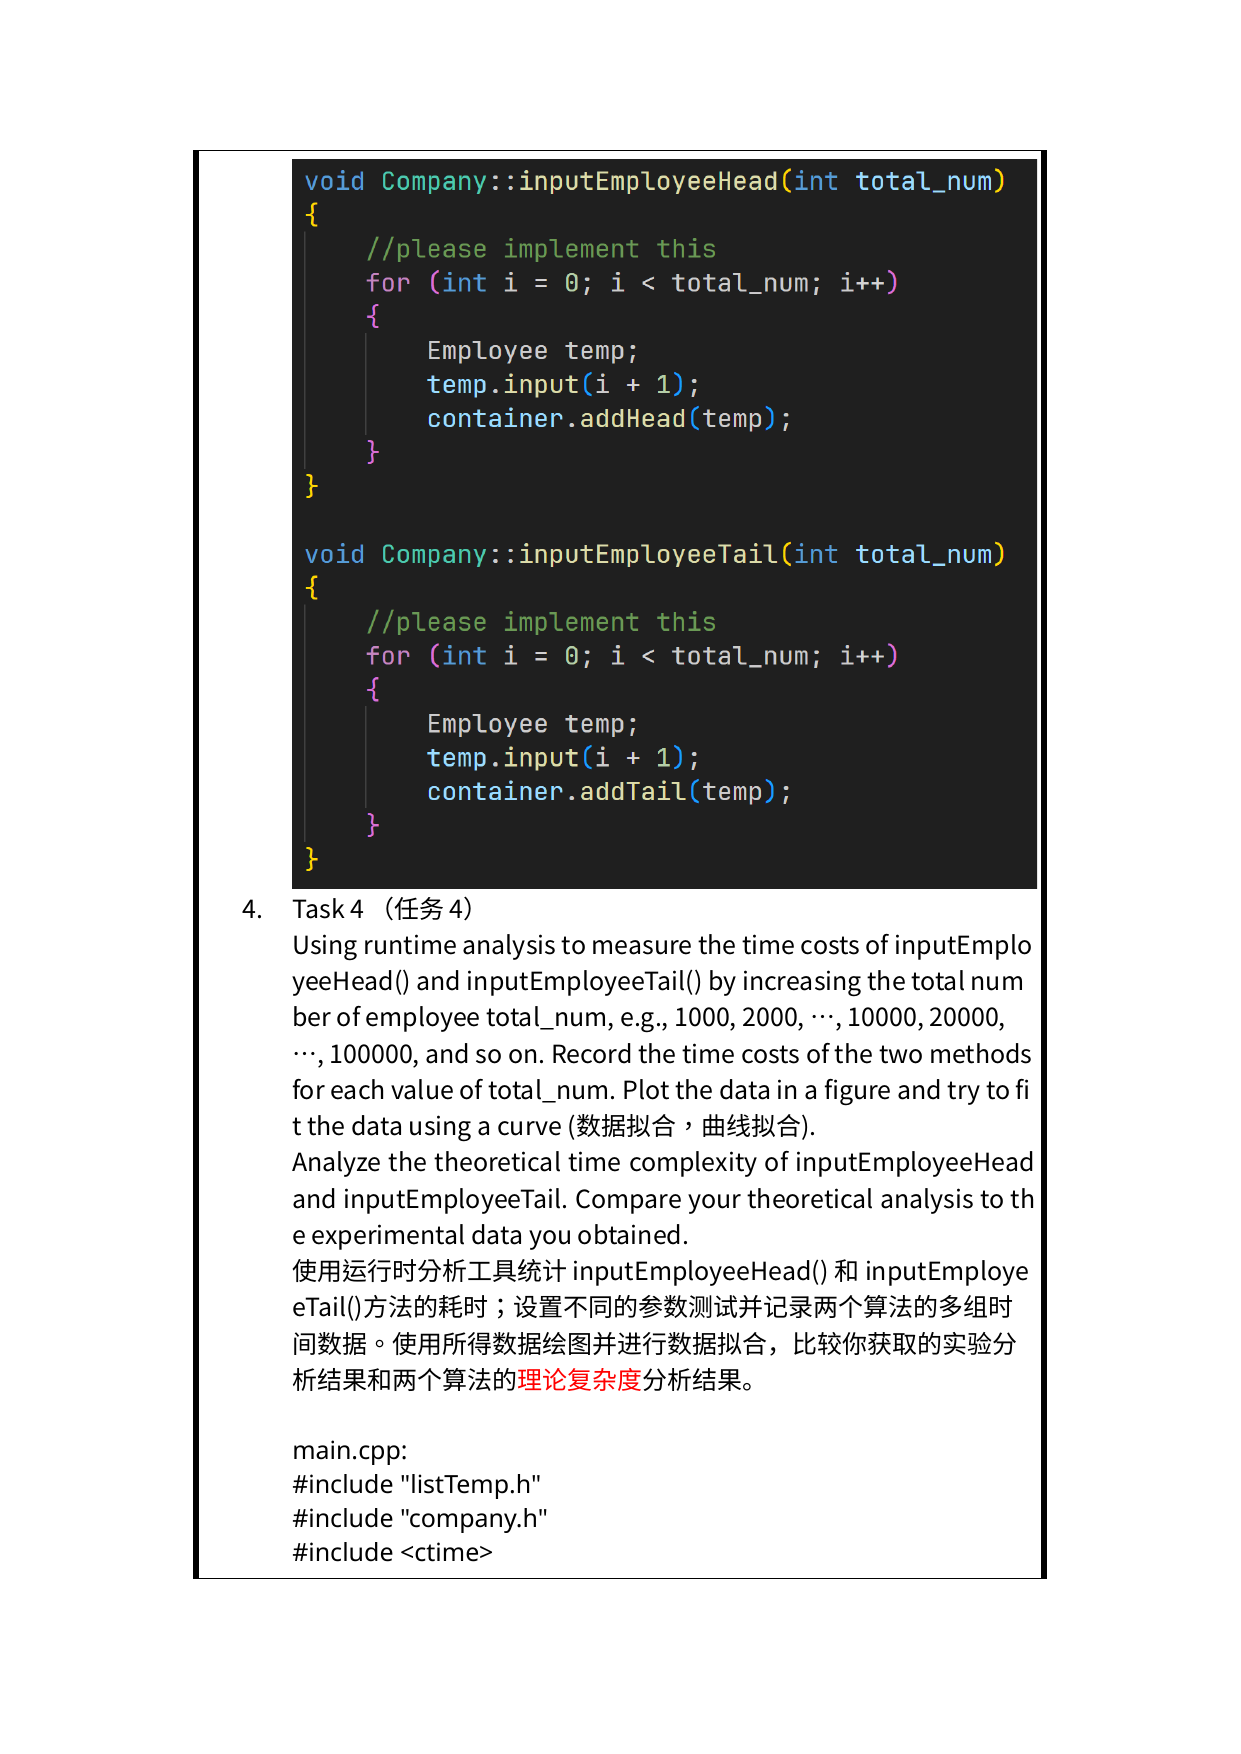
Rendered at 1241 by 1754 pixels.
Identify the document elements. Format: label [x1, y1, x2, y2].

table_cell [199, 151, 1041, 1577]
picture [292, 159, 1038, 889]
